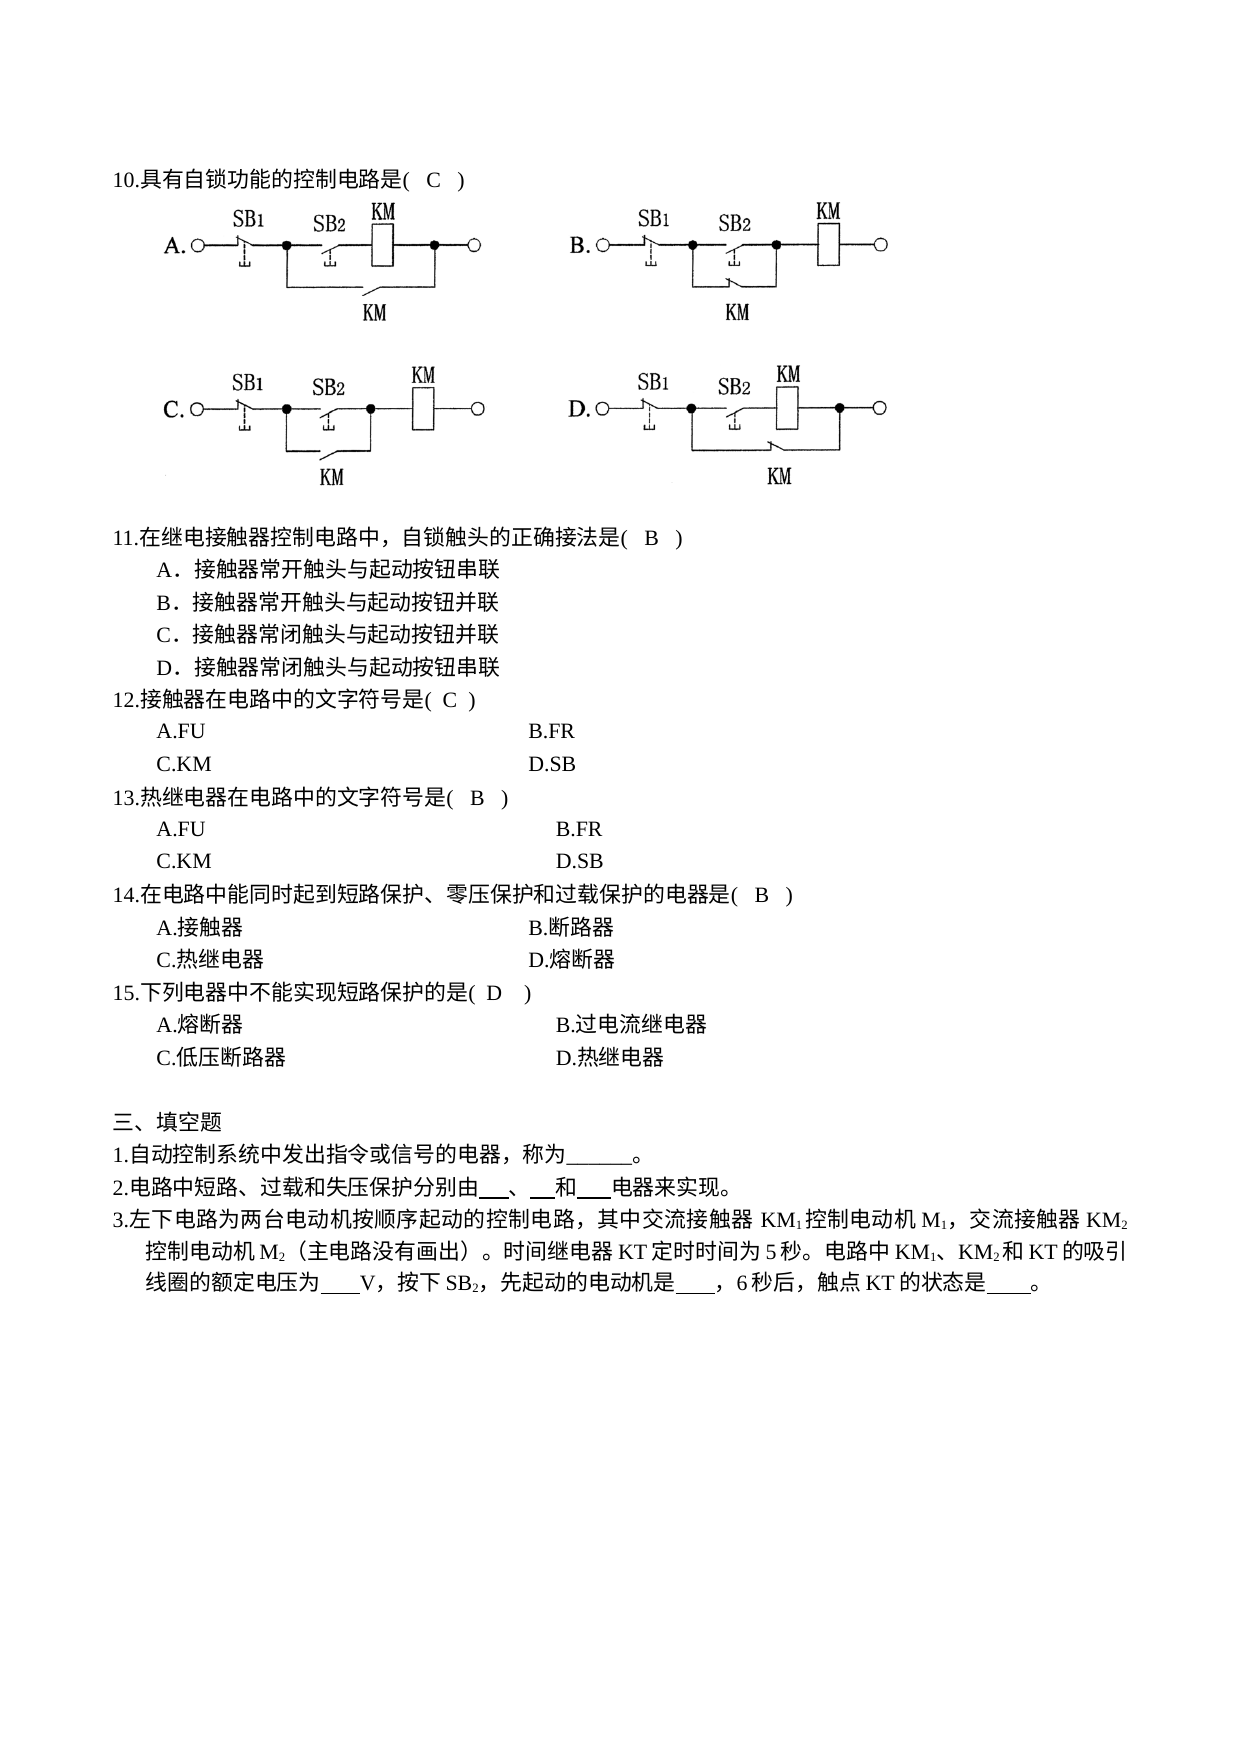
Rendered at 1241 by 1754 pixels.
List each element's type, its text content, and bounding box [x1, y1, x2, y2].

text C.KM D.SB [112, 844, 1128, 877]
text B．接触器常开触头与起动按钮并联 [112, 584, 1128, 617]
text 2.电路中短路、过载和失压保护分别由 、 和 电器来实现。 [112, 1169, 1128, 1202]
text 15.下列电器中不能实现短路保护的是( D ) [112, 974, 1128, 1007]
text D．接触器常闭触头与起动按钮串联 [112, 649, 1128, 682]
text A.FU B.FR [112, 714, 1128, 747]
text C.热继电器 D.熔断器 [112, 942, 1128, 974]
text 三、填空题 [112, 1104, 1128, 1137]
text A.熔断器 B.过电流继电器 [112, 1007, 1128, 1039]
text 12.接触器在电路中的文字符号是( C ) [112, 682, 1128, 714]
text C．接触器常闭触头与起动按钮并联 [112, 617, 1128, 649]
text A.接触器 B.断路器 [112, 909, 1128, 942]
picture [156, 194, 894, 489]
text A.FU B.FR [112, 812, 1128, 844]
text 11.在继电接触器控制电路中，自锁触头的正确接法是( B ) [112, 519, 1128, 552]
text 13.热继电器在电路中的文字符号是( B ) [112, 779, 1128, 812]
text C.KM D.SB [112, 747, 1128, 779]
text C.低压断路器 D.热继电器 [112, 1039, 1128, 1072]
text A．接触器常开触头与起动按钮串联 [112, 552, 1128, 584]
text 1.自动控制系统中发出指令或信号的电器，称为______。 [112, 1137, 1128, 1169]
text 10.具有自锁功能的控制电路是( C ) [112, 162, 1128, 194]
text 14.在电路中能同时起到短路保护、零压保护和过载保护的电器是( B ) [112, 877, 1128, 909]
text 3.左下电路为两台电动机按顺序起动的控制电路，其中交流接触器KM1控制电动机M1，交流接触器KM2控制电动机M2（主电路没有画出）。时间继电器KT定时时间为5秒。电路中KM1、KM2和KT的吸引线圈的额定电压为 V，按下SB2，先起动的电动机是 ，6秒后，触点KT的状态是 。 [112, 1202, 1128, 1297]
